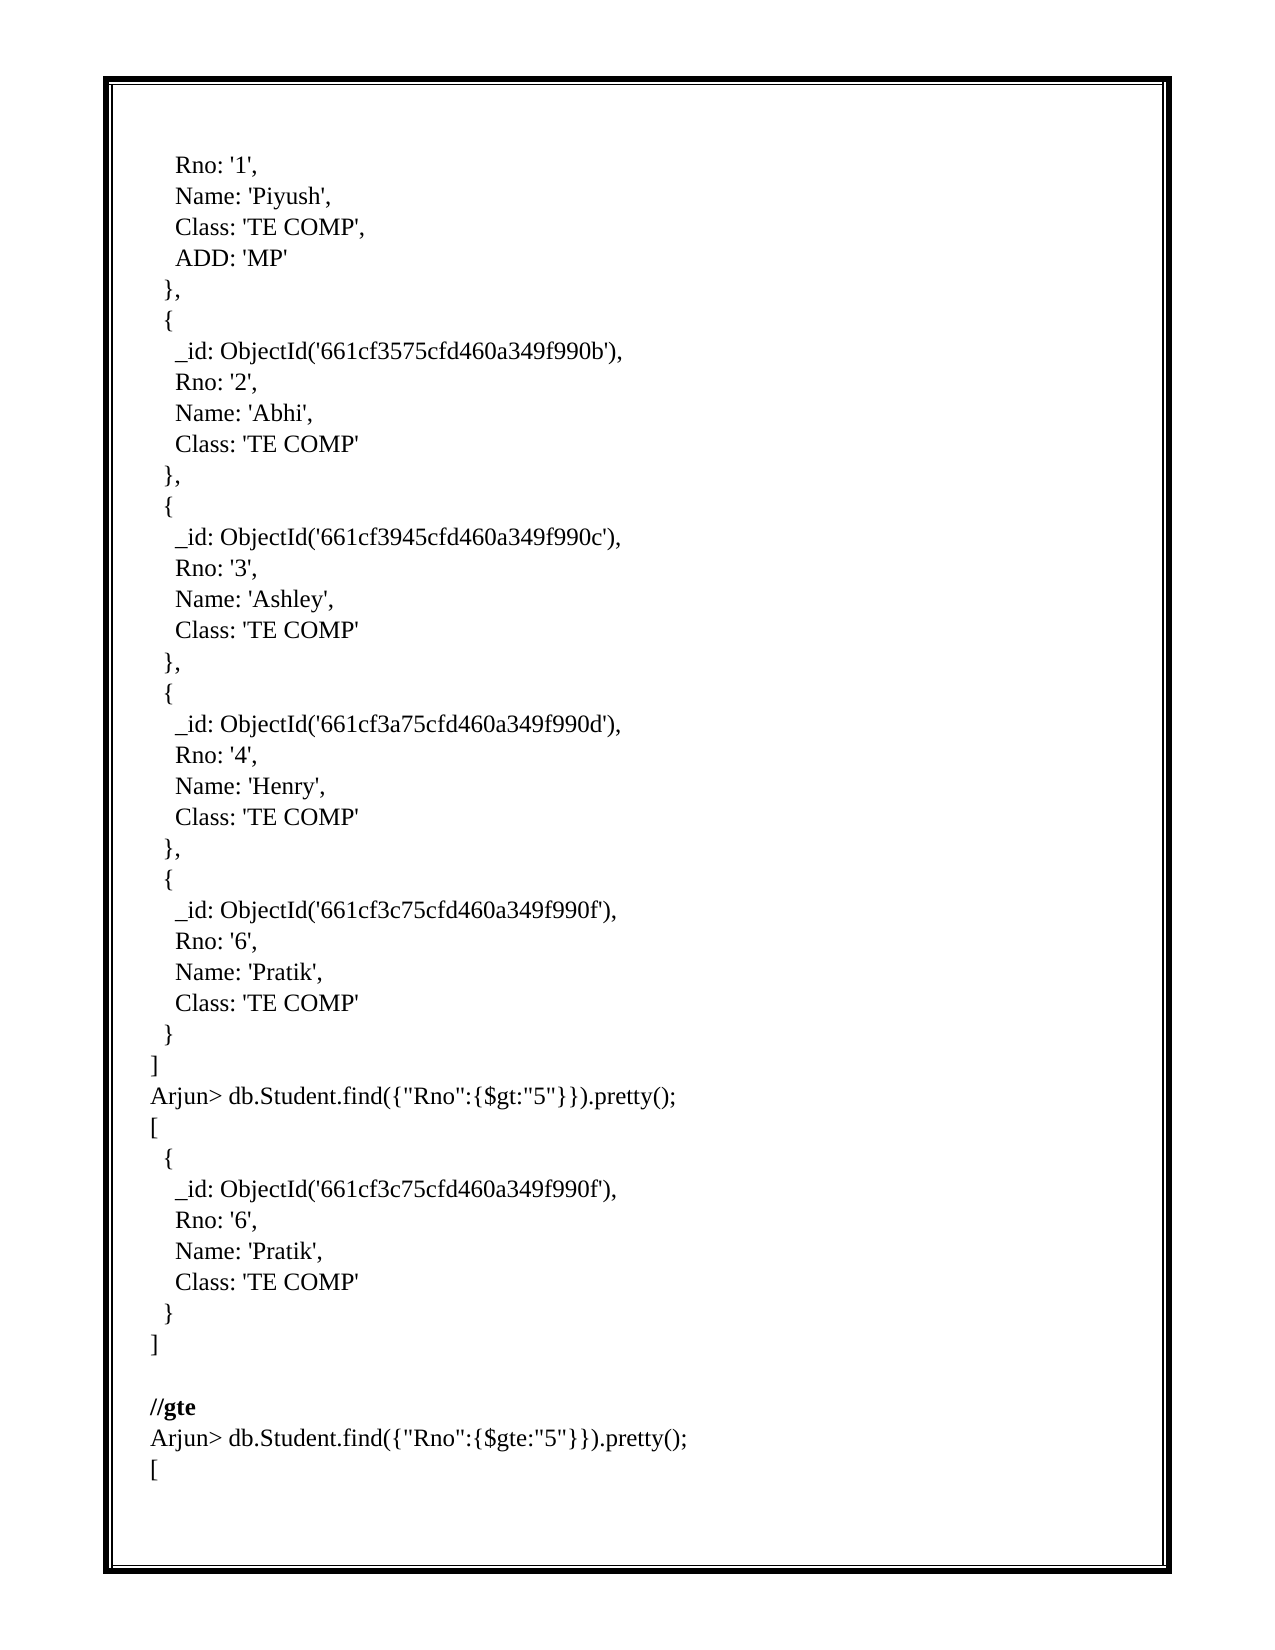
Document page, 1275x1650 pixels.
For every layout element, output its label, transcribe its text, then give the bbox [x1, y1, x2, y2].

text _id: ObjectId('661cf3945cfd460a349f990c'), [150, 522, 1125, 551]
text }, [150, 647, 1125, 675]
text Name: 'Abhi', [150, 398, 1125, 427]
text ] [150, 1329, 1125, 1358]
text Class: 'TE COMP' [150, 616, 1125, 644]
text //gte [150, 1392, 1125, 1420]
text [ [150, 1112, 1125, 1141]
text }, [150, 833, 1125, 862]
text Rno: '6', [150, 926, 1125, 955]
text ] [150, 1050, 1125, 1079]
text Arjun> db.Student.find({"Rno":{$gt:"5"}}).pretty(); [150, 1081, 1125, 1110]
text Class: 'TE COMP' [150, 1267, 1125, 1296]
text Class: 'TE COMP', [150, 212, 1125, 241]
text [ [150, 1454, 1125, 1482]
text } [150, 1298, 1125, 1327]
text Rno: '6', [150, 1205, 1125, 1234]
text _id: ObjectId('661cf3575cfd460a349f990b'), [150, 336, 1125, 365]
text _id: ObjectId('661cf3a75cfd460a349f990d'), [150, 709, 1125, 737]
text { [150, 491, 1125, 520]
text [150, 1174, 1125, 1203]
text Class: 'TE COMP' [150, 988, 1125, 1017]
text Arjun> db.Student.find({"Rno":{$gte:"5"}}).pretty(); [150, 1423, 1125, 1451]
text }, [150, 460, 1125, 489]
text }, [150, 274, 1125, 303]
text _id: ObjectId('661cf3c75cfd460a349f990f'), [150, 895, 1125, 924]
text Name: 'Ashley', [150, 584, 1125, 613]
text Rno: '3', [150, 553, 1125, 582]
text { [150, 1143, 1125, 1172]
text Class: 'TE COMP' [150, 802, 1125, 831]
text Name: 'Piyush', [150, 181, 1125, 210]
text Rno: '4', [150, 740, 1125, 768]
text Name: 'Pratik', [150, 957, 1125, 986]
text } [150, 1019, 1125, 1048]
text ADD: 'MP' [150, 243, 1125, 272]
text { [150, 678, 1125, 706]
text Rno: '2', [150, 367, 1125, 396]
text { [150, 864, 1125, 893]
text Name: 'Pratik', [150, 1236, 1125, 1265]
text Rno: '1', [150, 150, 1125, 179]
text Class: 'TE COMP' [150, 429, 1125, 458]
text Name: 'Henry', [150, 771, 1125, 799]
text { [150, 305, 1125, 334]
